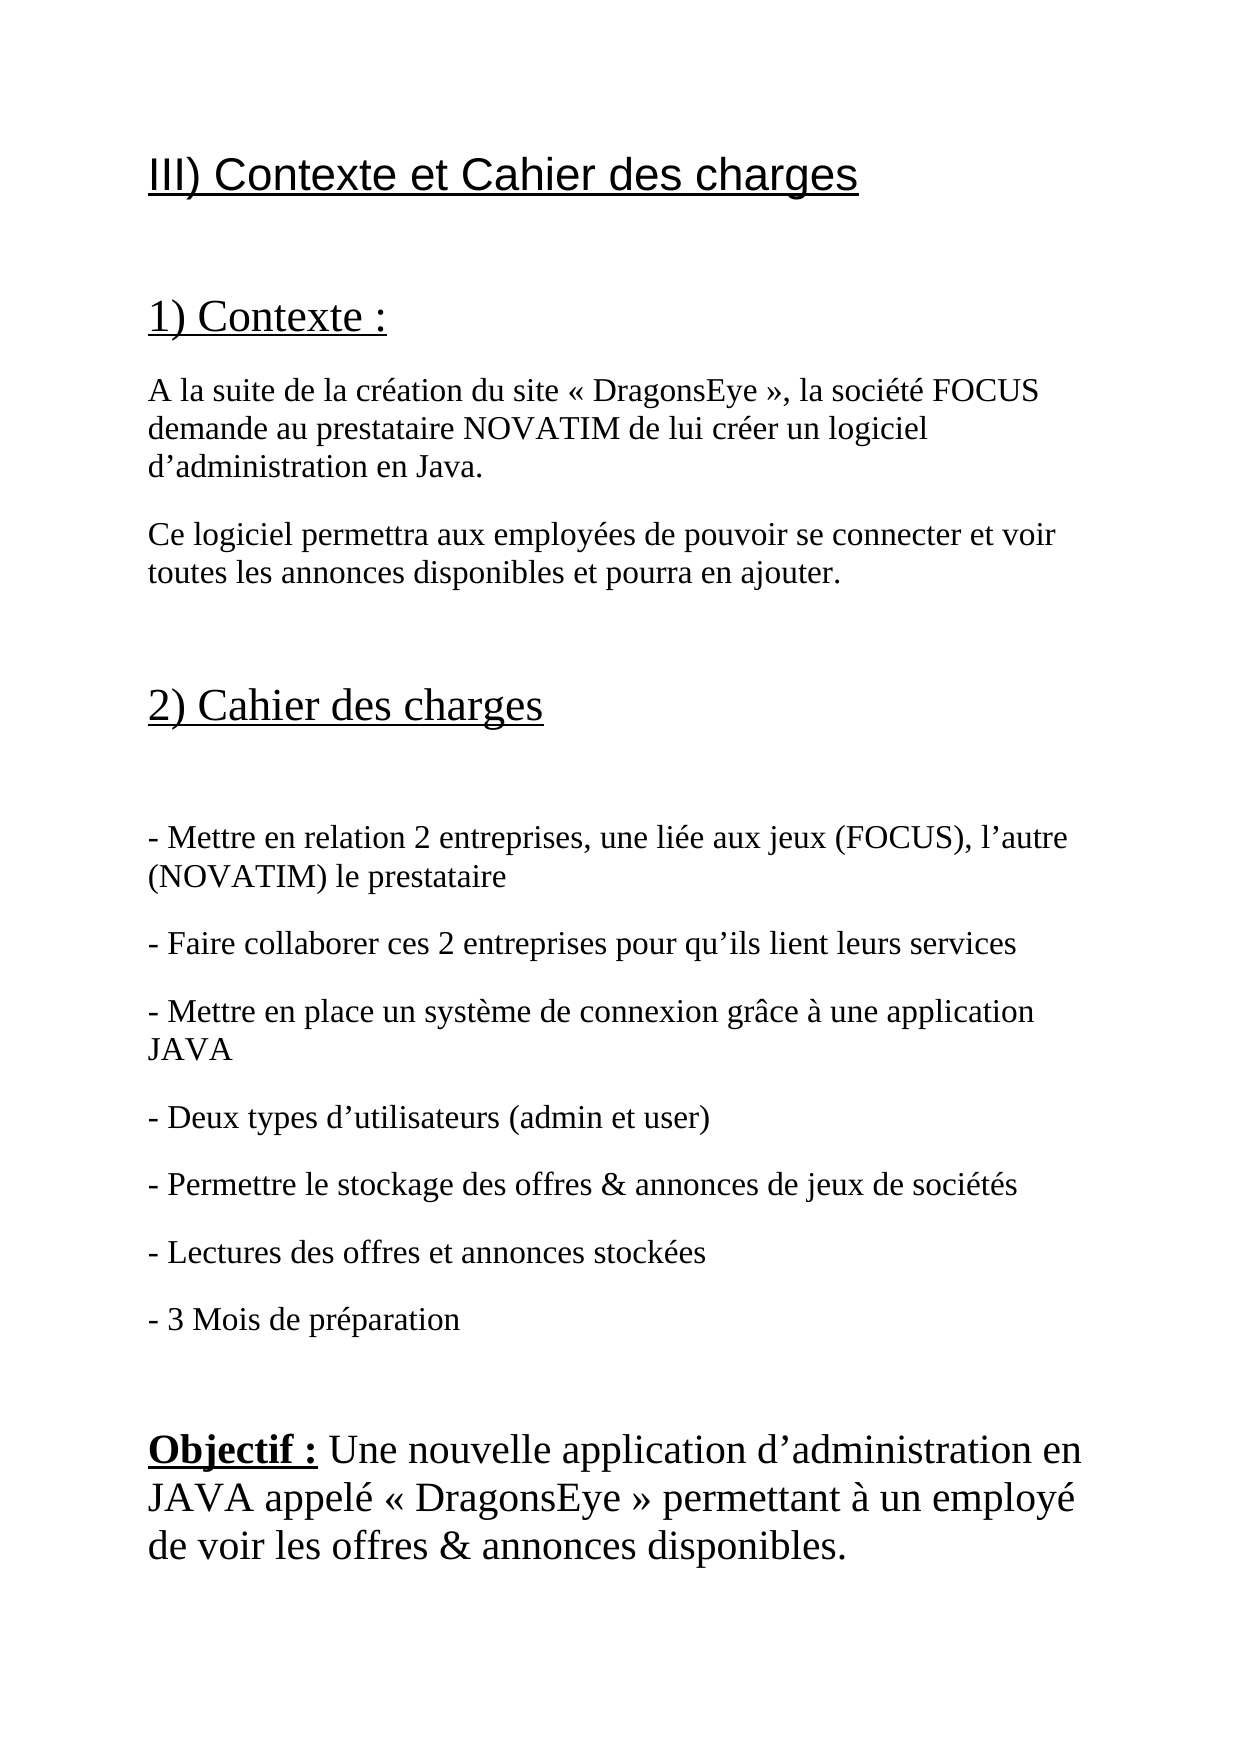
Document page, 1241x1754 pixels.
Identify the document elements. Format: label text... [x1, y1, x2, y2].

text 1) Contexte : [148, 288, 1093, 341]
text - Mettre en relation 2 entreprises, une liée aux jeux (FOCUS), l’autre (NOVATIM) le prestataire [148, 818, 1093, 894]
text - Lectures des offres et annonces stockées [148, 1232, 1093, 1270]
text Ce logiciel permettra aux employées de pouvoir se connecter et voir toutes les annonces disponibles et pourra en ajouter. [148, 514, 1093, 591]
text Objectif : Une nouvelle application d’administration en JAVA appelé « DragonsEye » permettant à un employé de voir les offres & annonces disponibles. [148, 1425, 1093, 1569]
text - 3 Mois de préparation [148, 1299, 1093, 1338]
text A la suite de la création du site « DragonsEye », la société FOCUS demande au prestataire NOVATIM de lui créer un logiciel d’administration en Java. [148, 370, 1093, 485]
text - Faire collaborer ces 2 entreprises pour qu’ils lient leurs services [148, 924, 1093, 962]
text III) Contexte et Cahier des charges [148, 148, 1093, 200]
text - Deux types d’utilisateurs (admin et user) [148, 1097, 1093, 1135]
text - Permettre le stockage des offres & annonces de jeux de sociétés [148, 1164, 1093, 1203]
text - Mettre en place un système de connexion grâce à une application JAVA [148, 991, 1093, 1068]
text 2) Cahier des charges [148, 678, 1093, 731]
